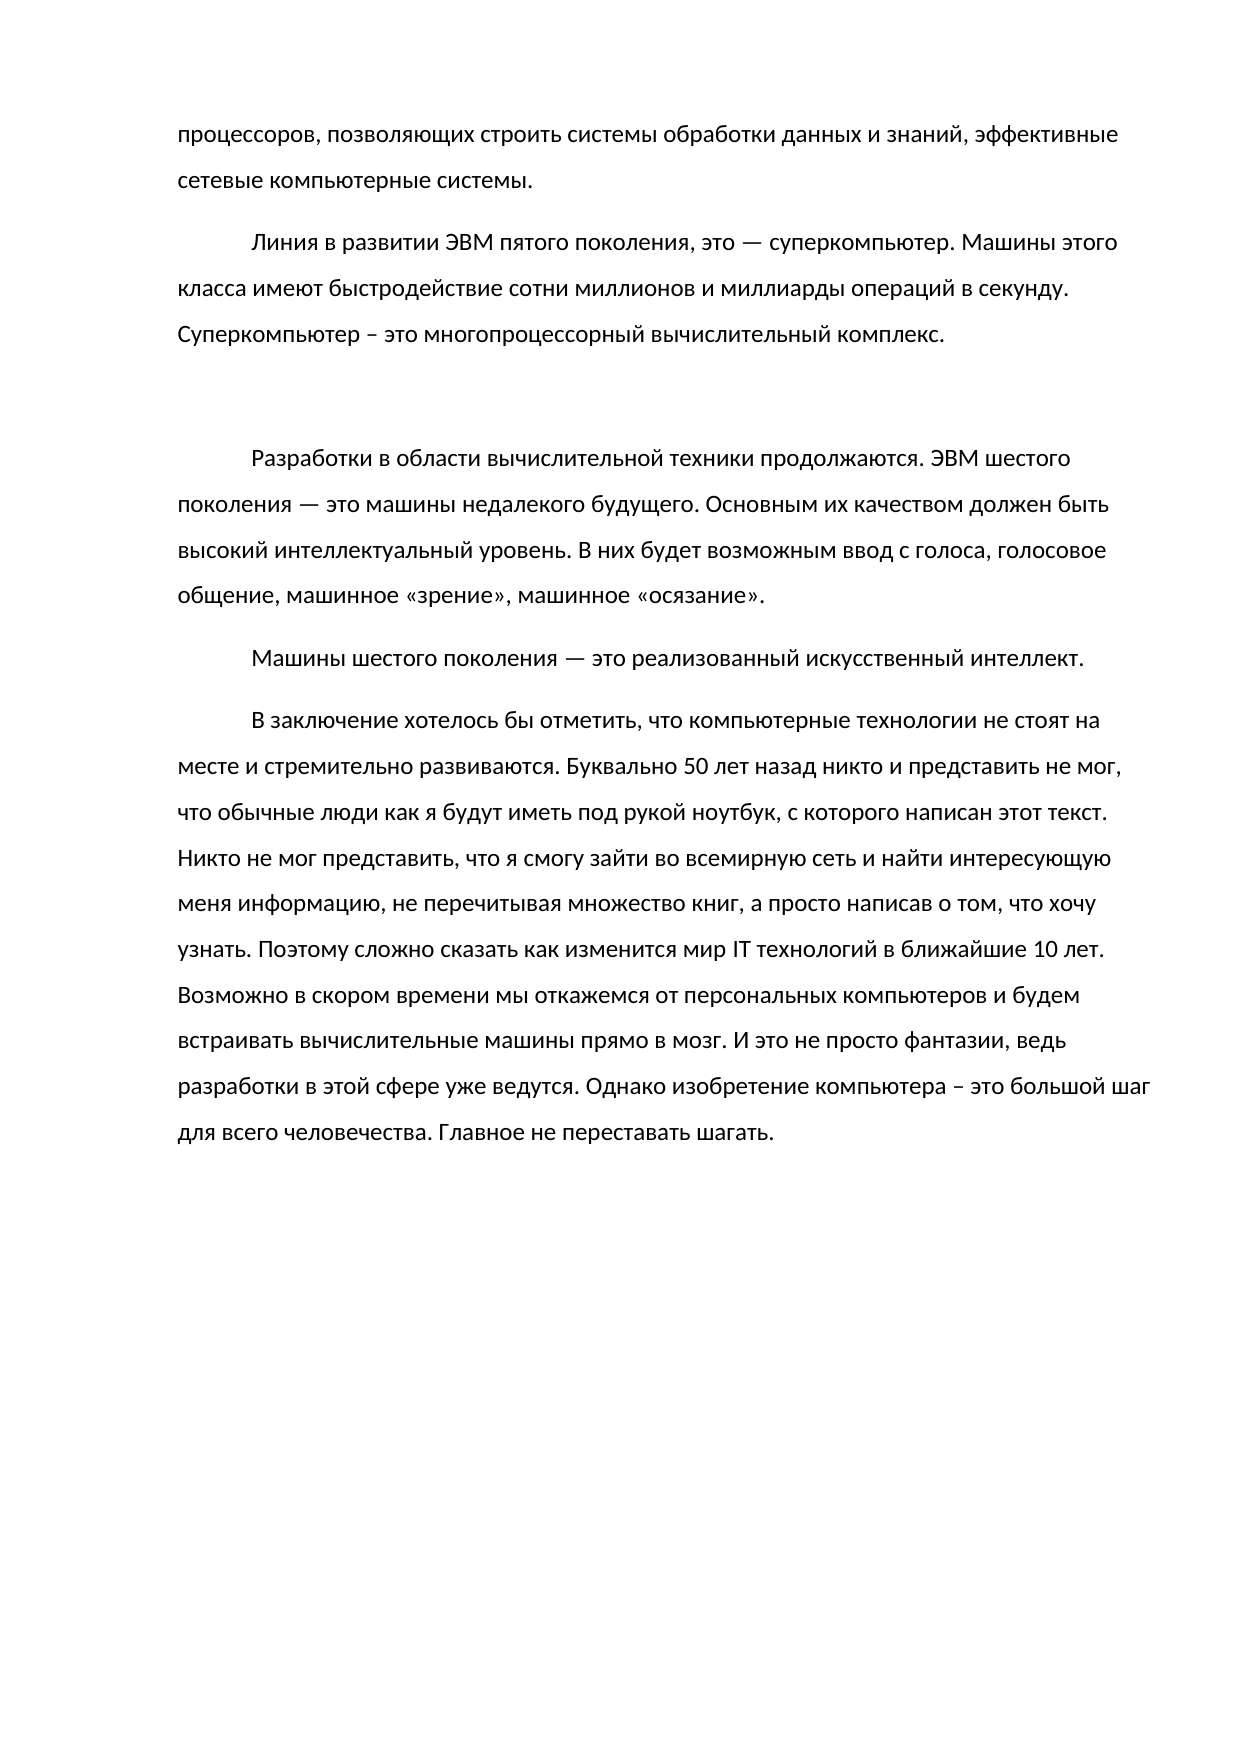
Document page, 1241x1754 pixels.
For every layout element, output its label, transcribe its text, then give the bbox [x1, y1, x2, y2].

text В заключение хотелось бы отметить, что компьютерные технологии не стоят на месте и стремительно развиваются. Буквально 50 лет назад никто и представить не мог, что обычные люди как я будут иметь под рукой ноутбук, с которого написан этот текст. Никто не мог представить, что я смогу зайти во всемирную сеть и найти интересующую меня информацию, не перечитывая множество книг, а просто написав о том, что хочу узнать. Поэтому сложно сказать как изменится мир IT технологий в ближайшие 10 лет. Возможно в скором времени мы откажемся от персональных компьютеров и будем встраивать вычислительные машины прямо в мозг. И это не просто фантазии, ведь разработки в этой сфере уже ведутся. Однако изобретение компьютера – это большой шаг для всего человечества. Главное не переставать шагать. [177, 704, 1152, 1147]
text Машины шестого поколения — это реализованный искусственный интеллект. [177, 642, 1152, 673]
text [177, 118, 1152, 194]
text Разработки в области вычислительной техники продолжаются. ЭВМ шестого поколения — это машины недалекого будущего. Основным их качеством должен быть высокий интеллектуальный уровень. В них будет возможным ввод с голоса, голосовое общение, машинное «зрение», машинное «осязание». [177, 442, 1152, 610]
text Линия в развитии ЭВМ пятого поколения, это — суперкомпьютер. Машины этого класса имеют быстродействие сотни миллионов и миллиарды операций в секунду. Суперкомпьютер – это многопроцессорный вычислительный комплекс. [177, 226, 1152, 348]
